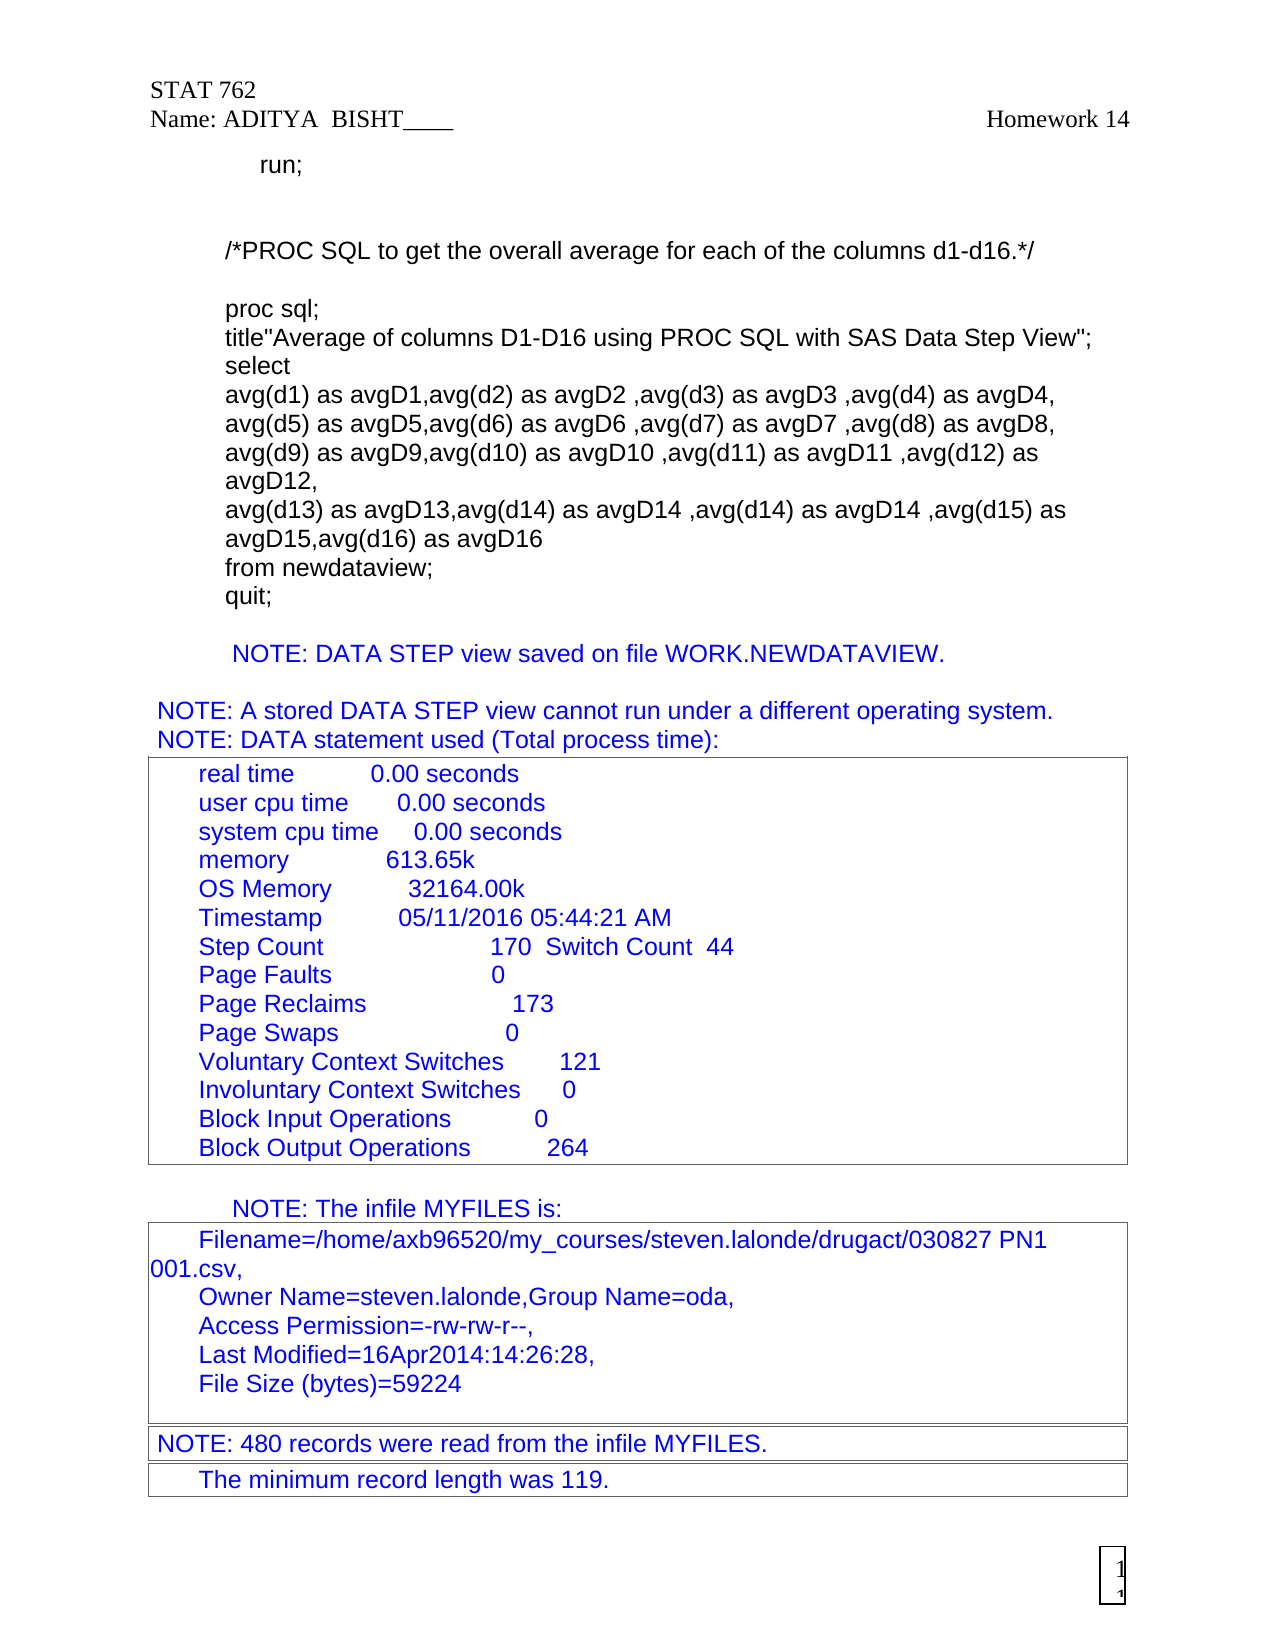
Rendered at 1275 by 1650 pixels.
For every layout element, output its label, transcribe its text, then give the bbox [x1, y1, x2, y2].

text Block Input Operations 0 [150, 1104, 1125, 1130]
text user cpu time 0.00 seconds [150, 788, 1125, 816]
text NOTE: DATA STEP view saved on file WORK.NEWDATAVIEW. [225, 639, 1125, 667]
text NOTE: A stored DATA STEP view cannot run under a different operating system. [150, 696, 1125, 725]
text Filename=/home/axb96520/my_courses/steven.lalonde/drugact/030827 PN1 001.csv, [149, 1223, 1127, 1282]
text real time 0.00 seconds [149, 758, 1127, 788]
text Timestamp 05/11/2016 05:44:21 AM [150, 903, 1125, 931]
text File Size (bytes)=59224 [150, 1369, 1125, 1397]
text OS Memory 32164.00k [150, 874, 1125, 903]
text The minimum record length was 119. [149, 1464, 1127, 1496]
text Involuntary Context Switches 0 [150, 1075, 1125, 1104]
text Block Output Operations 264 [149, 1130, 1127, 1164]
list avg(d5) as avgD5,avg(d6) as avgD6 ,avg(d7) as avgD7 ,avg(d8) as avgD8, [225, 409, 1125, 437]
list quit; [225, 581, 1125, 610]
text NOTE: DATA statement used (Total process time): [150, 725, 1125, 754]
list avg(d13) as avgD13,avg(d14) as avgD14 ,avg(d14) as avgD14 ,avg(d15) as avgD15,avg(d16) as avgD16 [225, 495, 1125, 552]
list run; [225, 150, 1125, 179]
list proc sql; [225, 294, 1125, 322]
text system cpu time 0.00 seconds [150, 816, 1125, 845]
text Page Faults 0 [150, 960, 1125, 989]
text Voluntary Context Switches 121 [150, 1046, 1125, 1075]
list select [225, 351, 1125, 380]
text NOTE: 480 records were read from the infile MYFILES. [149, 1427, 1127, 1460]
text Page Reclaims 173 [150, 989, 1125, 1018]
text memory 613.65k [150, 845, 1125, 874]
list avg(d9) as avgD9,avg(d10) as avgD10 ,avg(d11) as avgD11 ,avg(d12) as avgD12, [225, 437, 1125, 495]
list title"Average of columns D1-D16 using PROC SQL with SAS Data Step View"; [225, 322, 1125, 351]
list from newdataview; [225, 552, 1125, 581]
text Step Count 170 Switch Count 44 [150, 931, 1125, 960]
list avg(d1) as avgD1,avg(d2) as avgD2 ,avg(d3) as avgD3 ,avg(d4) as avgD4, [225, 380, 1125, 409]
text Owner Name=steven.lalonde,Group Name=oda, [150, 1282, 1125, 1311]
list /*PROC SQL to get the overall average for each of the columns d1-d16.*/ [225, 236, 1125, 265]
text Access Permission=-rw-rw-r--, [150, 1311, 1125, 1340]
text Last Modified=16Apr2014:14:26:28, [150, 1340, 1125, 1369]
text Page Swaps 0 [150, 1018, 1125, 1046]
text NOTE: The infile MYFILES is: [225, 1193, 1125, 1222]
